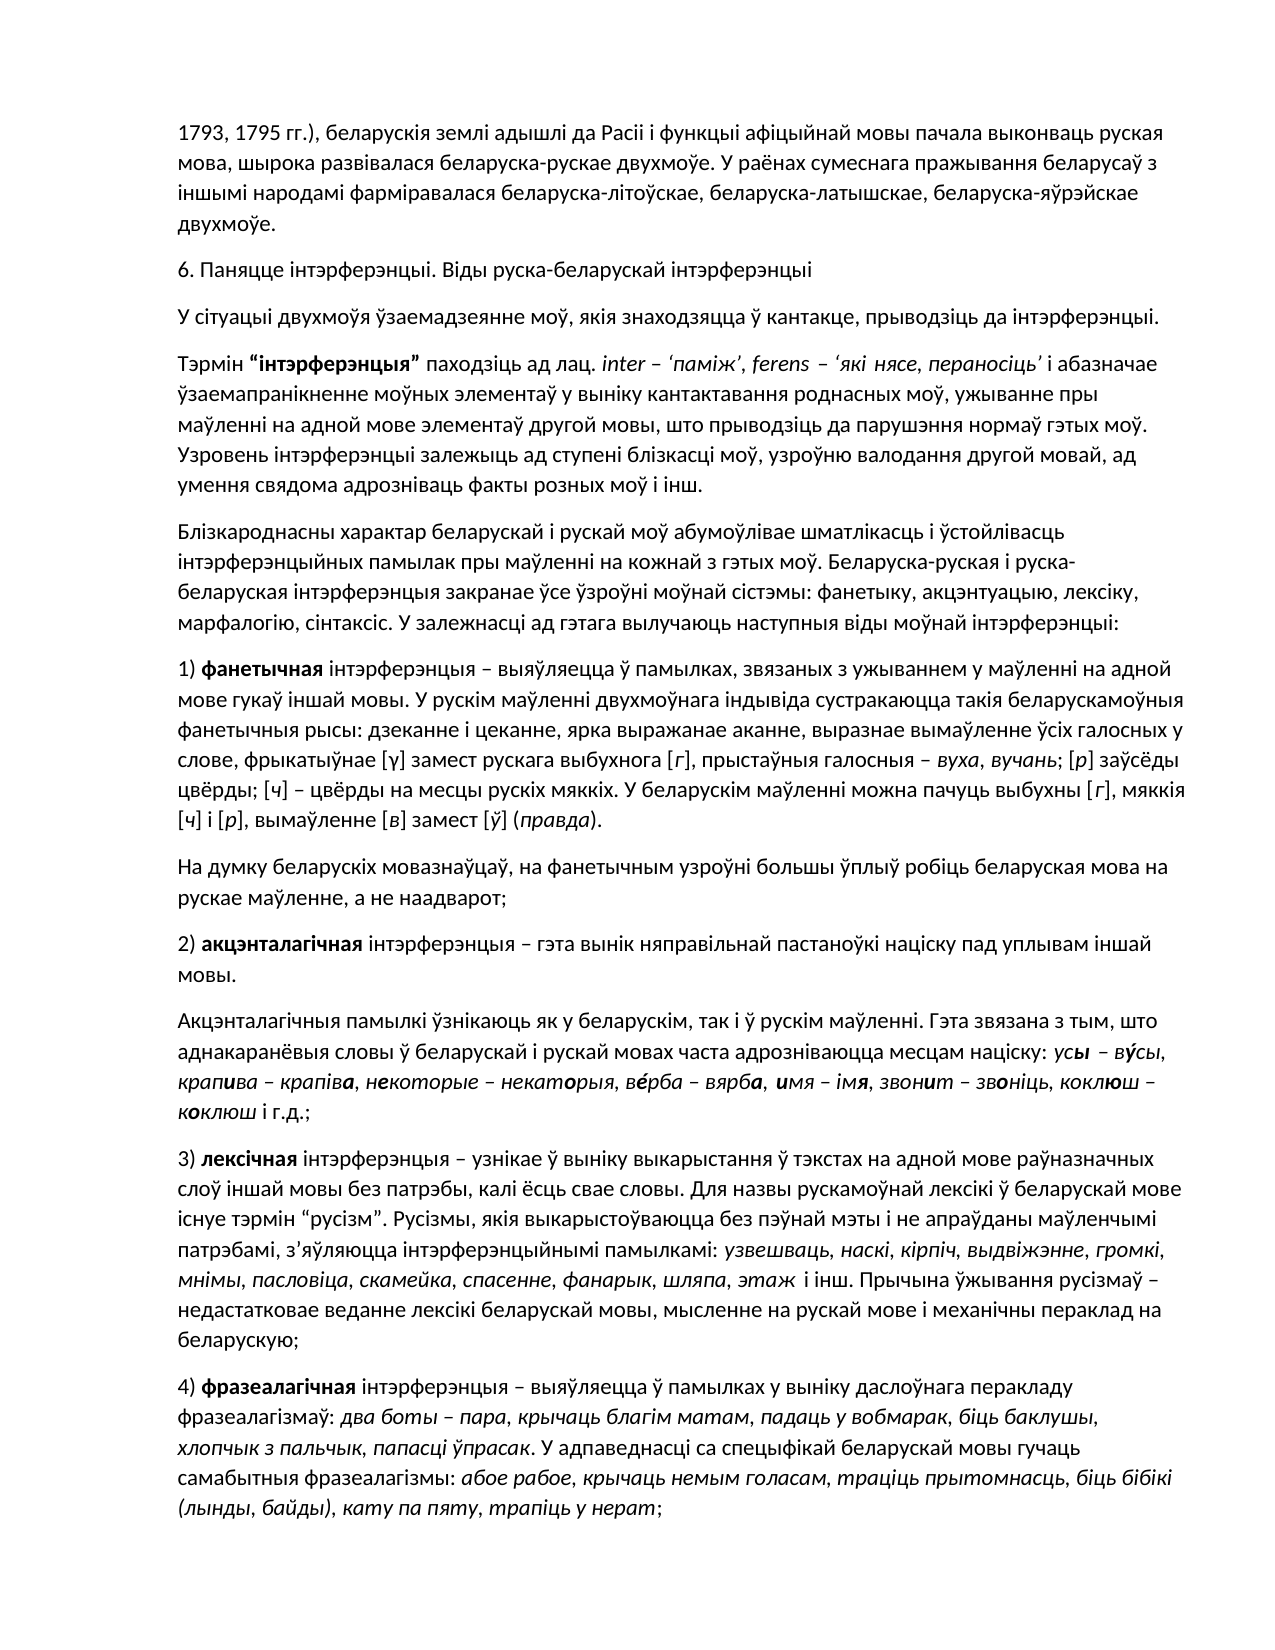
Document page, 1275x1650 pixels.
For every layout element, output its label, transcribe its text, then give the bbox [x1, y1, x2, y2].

text 3) лексічная інтэрферэнцыя – узнікае ў выніку выкарыстання ў тэкстах на адной мове раўназначных слоў іншай мовы без патрэбы, калі ёсць свае словы. Для назвы рускамоўнай лексікі ў беларускай мове існуе тэрмін “русізм”. Русізмы, якія выкарыстоўваюцца без пэўнай мэты і не апраўданы маўленчымі патрэбамі, з’яўляюцца інтэрферэнцыйнымі памылкамі: узвешваць, наскі, кірпіч, выдвіжэнне, громкі, мнімы, пасловіца, скамейка, спасенне, фанарык, шляпа, этаж і інш. Прычына ўжывання русізмаў – недастатковае веданне лексікі беларускай мовы, мысленне на рускай мове і механічны пераклад на беларускую; [177, 1144, 1186, 1353]
text Акцэнталагічныя памылкі ўзнікаюць як у беларускім, так і ў рускім маўленні. Гэта звязана з тым, што аднакаранёвыя словы ў беларускай і рускай мовах часта адрозніваюцца месцам націску: усы – вýсы, крапива – крапіва, некоторые – некаторыя, вéрба – вярба, имя – імя, звонит – звоніць, коклюш – коклюш і г.д.; [177, 1007, 1186, 1125]
text 6. Паняцце інтэрферэнцыі. Віды руска-беларускай інтэрферэнцыі [177, 256, 1186, 284]
text Тэрмін “інтэрферэнцыя” паходзіць ад лац. іntеr – ‘памiж’, ferеns – ‘якi нясе, пераноciць’ і абазначае ўзаемапранікненне моўных элементаў у выніку кантактавання роднасных моў, ужыванне пры маўленні на адной мове элементаў другой мовы, што прыводзіць да парушэння нормаў гэтых моў. Узровень інтэрферэнцыі залежыць ад ступені блізкасці моў, узроўню валодання другой мовай, ад умення свядома адрозніваць факты розных моў і інш. [177, 349, 1186, 498]
text Блізкароднасны характар беларускай і рускай моў абумоўлівае шматлікасць і ўстойлівасць інтэрферэнцыйных памылак пры маўленні на кожнай з гэтых моў. Беларуска-руская і руска-беларуская інтэрферэнцыя закранае ўсе ўзроўні моўнай сістэмы: фанетыку, акцэнтуацыю, лексіку, марфалогію, сінтаксіс. У залежнасці ад гэтага вылучаюць наступныя віды моўнай інтэрферэнцыі: [177, 517, 1186, 636]
text У сітуацыі двухмоўя ўзаемадзеянне моў, якія знаходзяцца ў кантакце, прыводзіць да інтэрферэнцыі. [177, 302, 1186, 331]
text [177, 118, 1186, 237]
text 4) фразеалагічная інтэрферэнцыя – выяўляецца ў памылках у выніку даслоўнага перакладу фразеалагізмаў: два боты – пара, крычаць благім матам, падаць у вобмарак, біць баклушы, хлопчык з пальчык, папасці ўпрасак. У адпаведнасці са спецыфікай беларускай мовы гучаць самабытныя фразеалагізмы: абое рабое, крычаць немым голасам, траціць прытомнасць, біць бібікі (лынды, байды), кату па пяту, трапіць у нерат; [177, 1372, 1186, 1521]
text На думку беларускіх мовазнаўцаў, на фанетычным узроўні большы ўплыў робіць беларуская мова на рускае маўленне, а не наадварот; [177, 852, 1186, 911]
text 1) фанетычная інтэрферэнцыя – выяўляецца ў памылках, звязаных з ужываннем у маўленні на адной мове гукаў іншай мовы. У рускім маўленні двухмоўнага індывіда сустракаюцца такія беларускамоўныя фанетычныя рысы: дзеканне і цеканне, ярка выражанае аканне, выразнае вымаўленне ўсіх галосных у слове, фрыкатыўнае [γ] замест рускага выбухнога [г], прыстаўныя галосныя – вуха, вучань; [р] заўсёды цвёрды; [ч] – цвёрды на месцы рускіх мяккіх. У беларускім маўленні можна пачуць выбухны [г], мяккія [ч] і [р], вымаўленне [в] замест [ў] (правда). [177, 654, 1186, 834]
text 2) акцэнталагічная інтэрферэнцыя – гэта вынік няправільнай пастаноўкі націску пад уплывам іншай мовы. [177, 929, 1186, 988]
